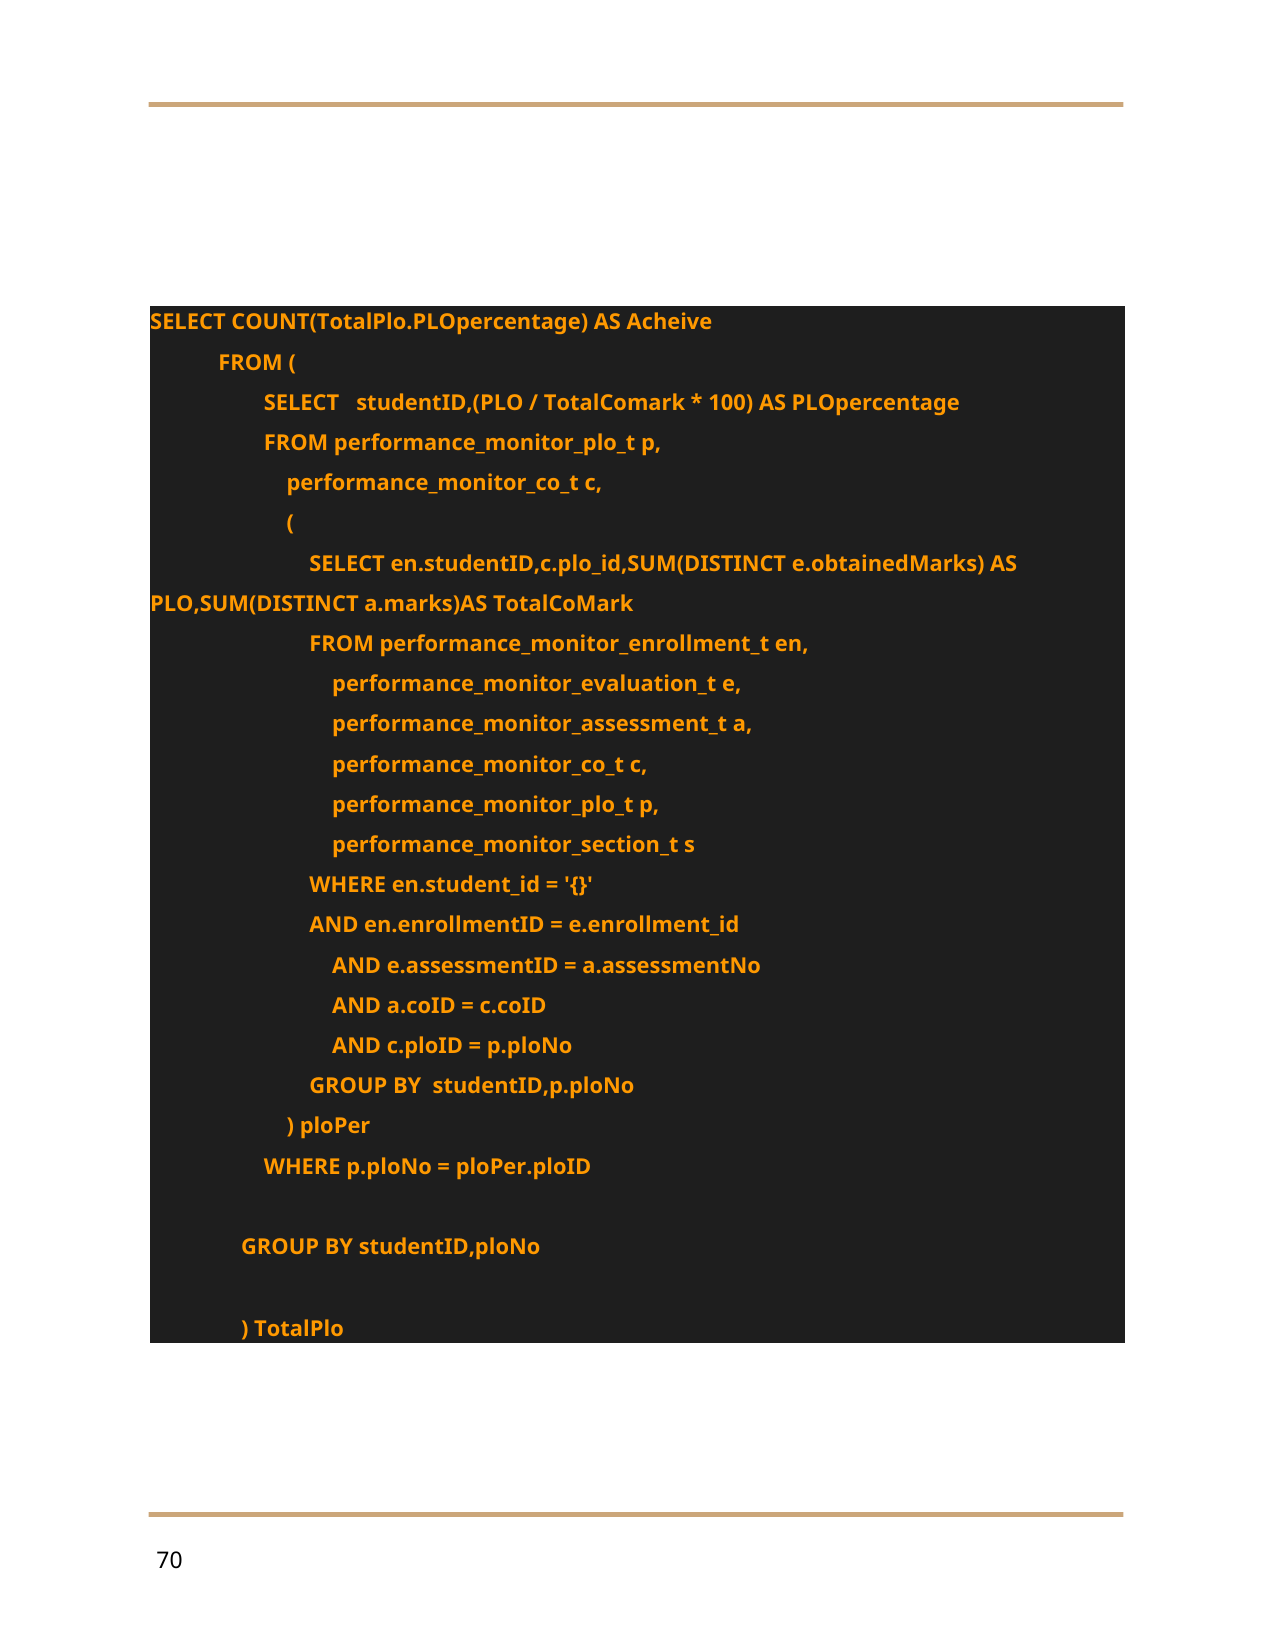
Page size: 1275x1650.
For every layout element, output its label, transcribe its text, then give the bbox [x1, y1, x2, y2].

text WHERE p.ploNo = ploPer.ploID [150, 1151, 1125, 1180]
text AND en.enrollmentID = e.enrollment_id [150, 909, 1125, 939]
text SELECT COUNT(TotalPlo.PLOpercentage) AS Acheive [150, 306, 1125, 336]
picture [148, 102, 1124, 107]
text GROUP BY studentID,ploNo [150, 1231, 1125, 1261]
text AND e.assessmentID = a.assessmentNo [150, 949, 1125, 979]
text FROM ( [150, 346, 1125, 376]
text ) TotalPlo [150, 1313, 1125, 1343]
text FROM performance_monitor_enrollment_t en, [150, 628, 1125, 658]
text SELECT en.studentID,c.plo_id,SUM(DISTINCT e.obtainedMarks) AS PLO,SUM(DISTINCT a.marks)AS TotalCoMark [150, 547, 1125, 617]
text performance_monitor_section_t s [150, 829, 1125, 859]
text performance_monitor_co_t c, [150, 748, 1125, 778]
text AND c.ploID = p.ploNo [150, 1030, 1125, 1060]
text WHERE en.student_id = '{}' [150, 869, 1125, 899]
text GROUP BY studentID,p.ploNo [150, 1070, 1125, 1100]
text AND a.coID = c.coID [150, 990, 1125, 1019]
text performance_monitor_evaluation_t e, [150, 668, 1125, 698]
picture [148, 1512, 1124, 1517]
text performance_monitor_plo_t p, [150, 789, 1125, 818]
text FROM performance_monitor_plo_t p, [150, 427, 1125, 457]
text ) ploPer [150, 1110, 1125, 1140]
text SELECT studentID,(PLO / TotalComark * 100) AS PLOpercentage [150, 387, 1125, 416]
text performance_monitor_co_t c, [150, 467, 1125, 497]
text ( [150, 507, 1125, 537]
text performance_monitor_assessment_t a, [150, 708, 1125, 738]
